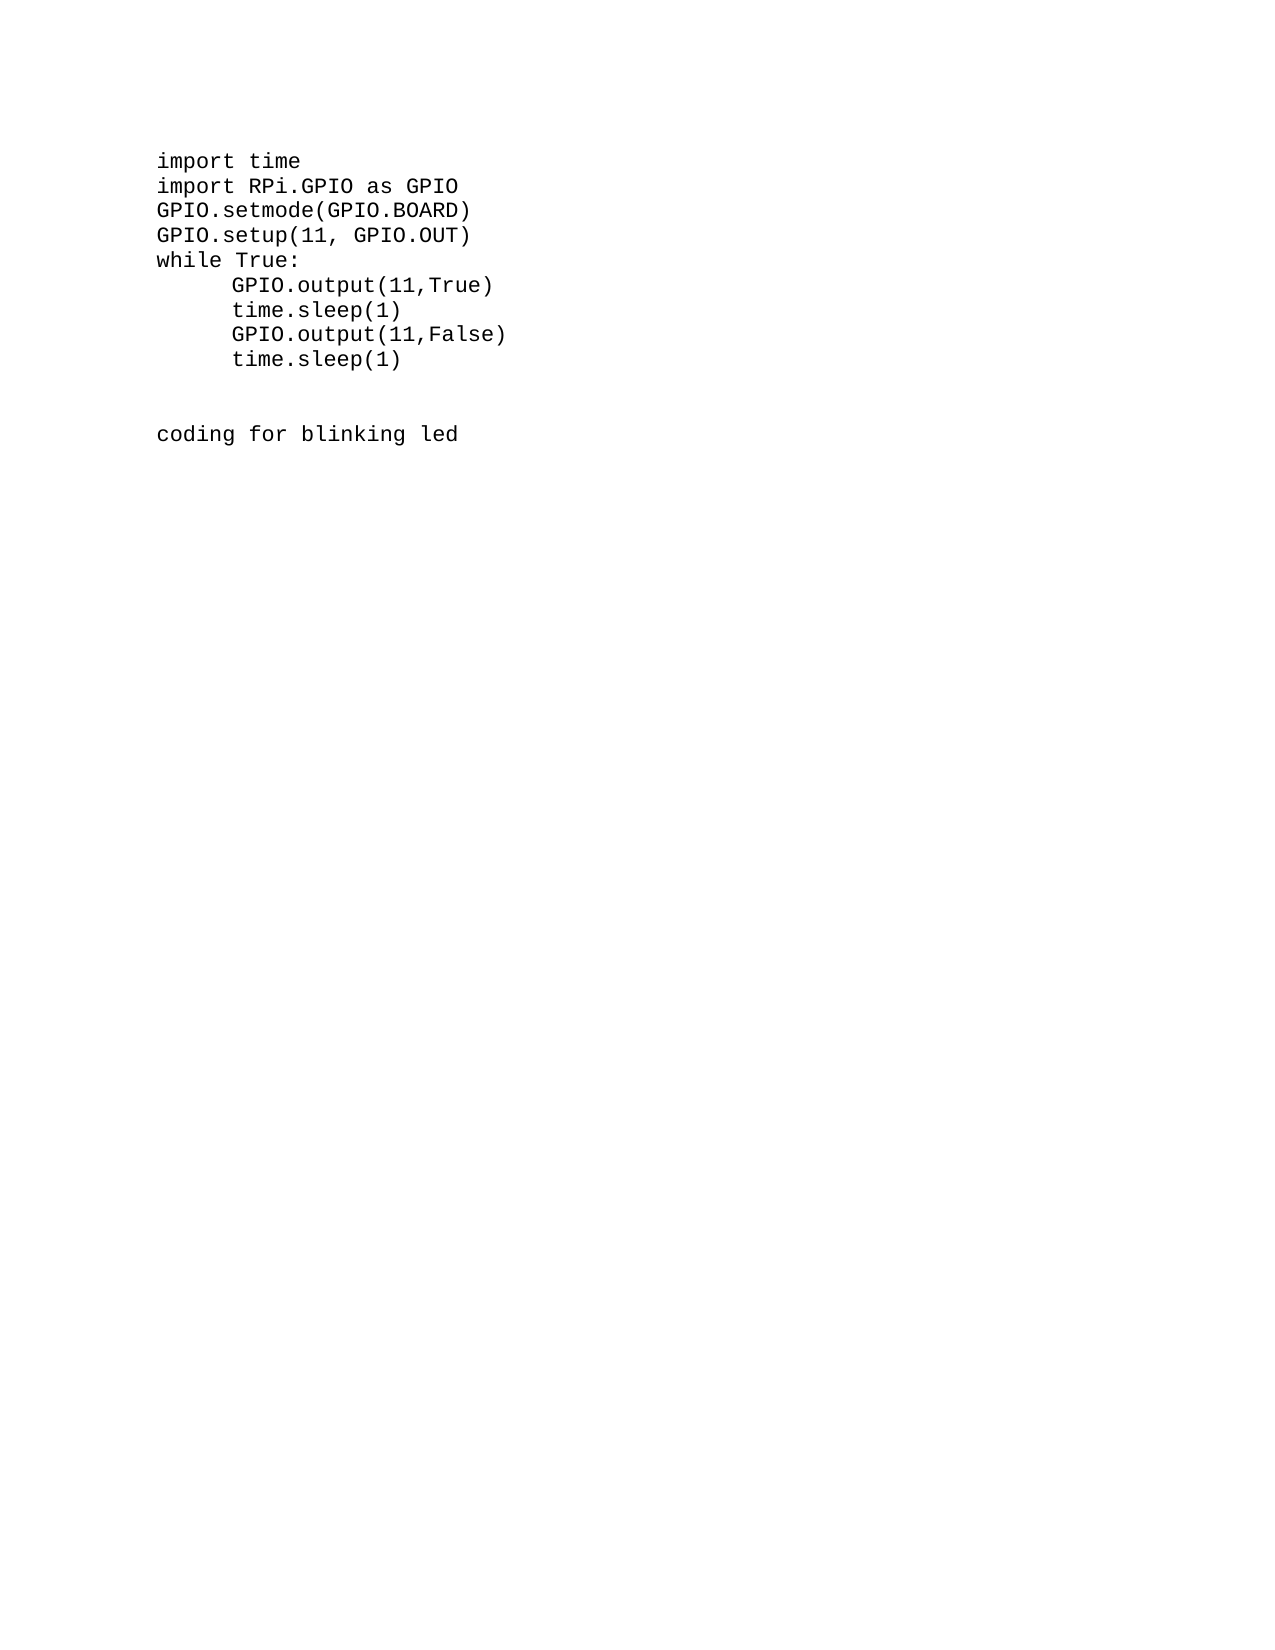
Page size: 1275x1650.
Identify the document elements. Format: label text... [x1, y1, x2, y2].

text while True: [156, 249, 1118, 274]
text GPIO.output(11,False) [156, 323, 1118, 348]
text import RPi.GPIO as GPIO [156, 175, 1118, 199]
text time.sleep(1) [156, 348, 1118, 373]
text GPIO.output(11,True) [156, 274, 1118, 299]
text coding for blinking led [156, 423, 1118, 447]
text time.sleep(1) [156, 299, 1118, 323]
text import time [156, 150, 1118, 175]
text GPIO.setmode(GPIO.BOARD) [156, 199, 1118, 224]
text GPIO.setup(11, GPIO.OUT) [156, 224, 1118, 249]
